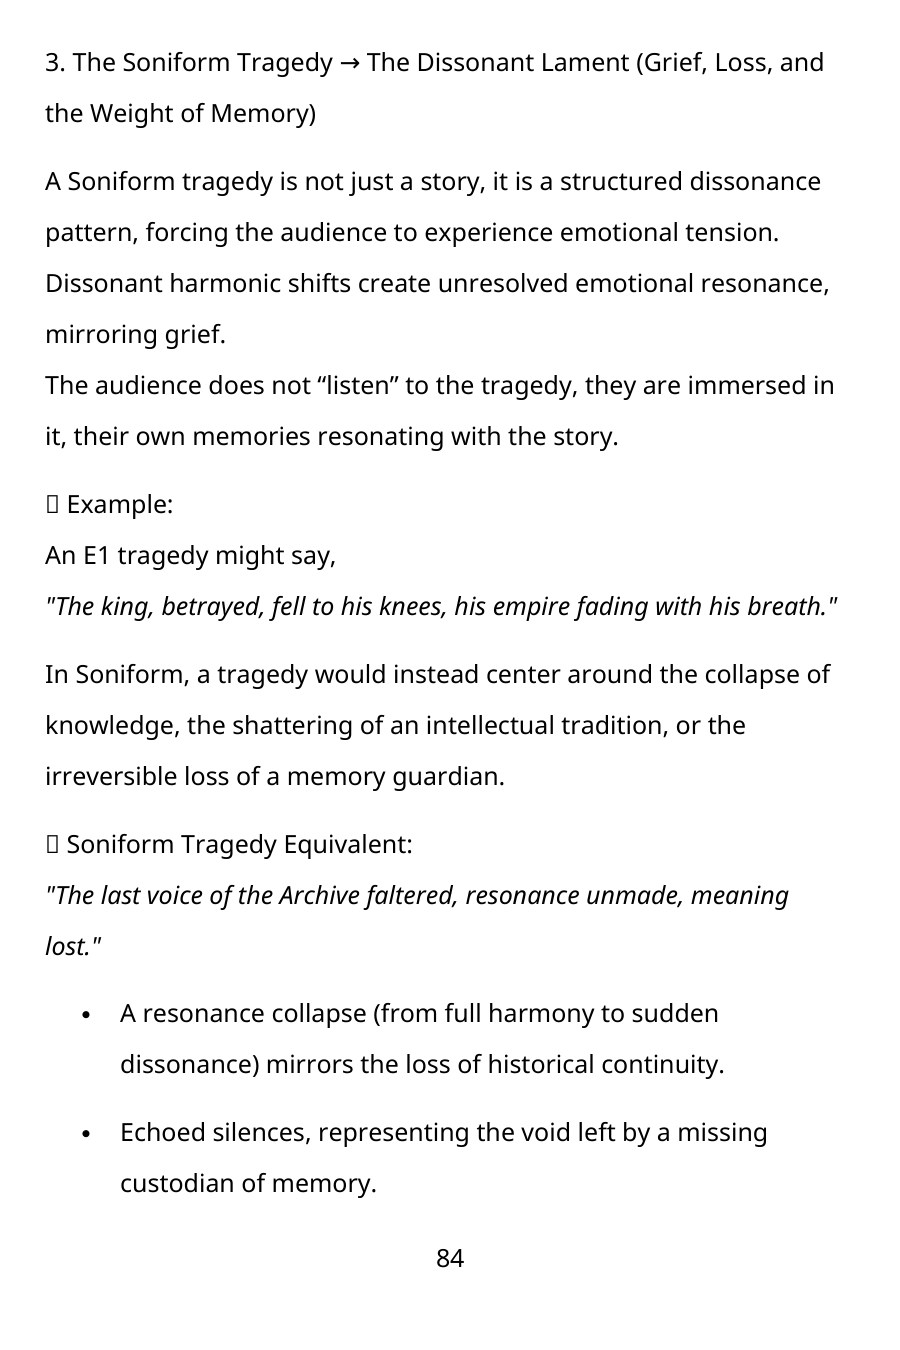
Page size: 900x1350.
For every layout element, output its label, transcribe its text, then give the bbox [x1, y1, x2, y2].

text 3. The Soniform Tragedy → The Dissonant Lament (Grief, Loss, and the Weight of Memory) [45, 45, 855, 130]
text 🔹 Soniform Tragedy Equivalent: "The last voice of the Archive faltered, resonance unmade, meaning lost." [45, 826, 855, 962]
list A resonance collapse (from full harmony to sudden dissonance) mirrors the loss of historical continuity. [82, 996, 855, 1081]
text A Soniform tragedy is not just a story, it is a structured dissonance pattern, forcing the audience to experience emotional tension. Dissonant harmonic shifts create unresolved emotional resonance, mirroring grief. The audience does not “listen” to the tragedy, they are immersed in it, their own memories resonating with the story. [45, 164, 855, 453]
list Echoed silences, representing the void left by a missing custodian of memory. [82, 1115, 855, 1200]
text In Soniform, a tragedy would instead center around the collapse of knowledge, the shattering of an intellectual tradition, or the irreversible loss of a memory guardian. [45, 656, 855, 793]
text 🔹 Example: An E1 tragedy might say, "The king, betrayed, fell to his knees, his empire fading with his breath." [45, 487, 855, 623]
